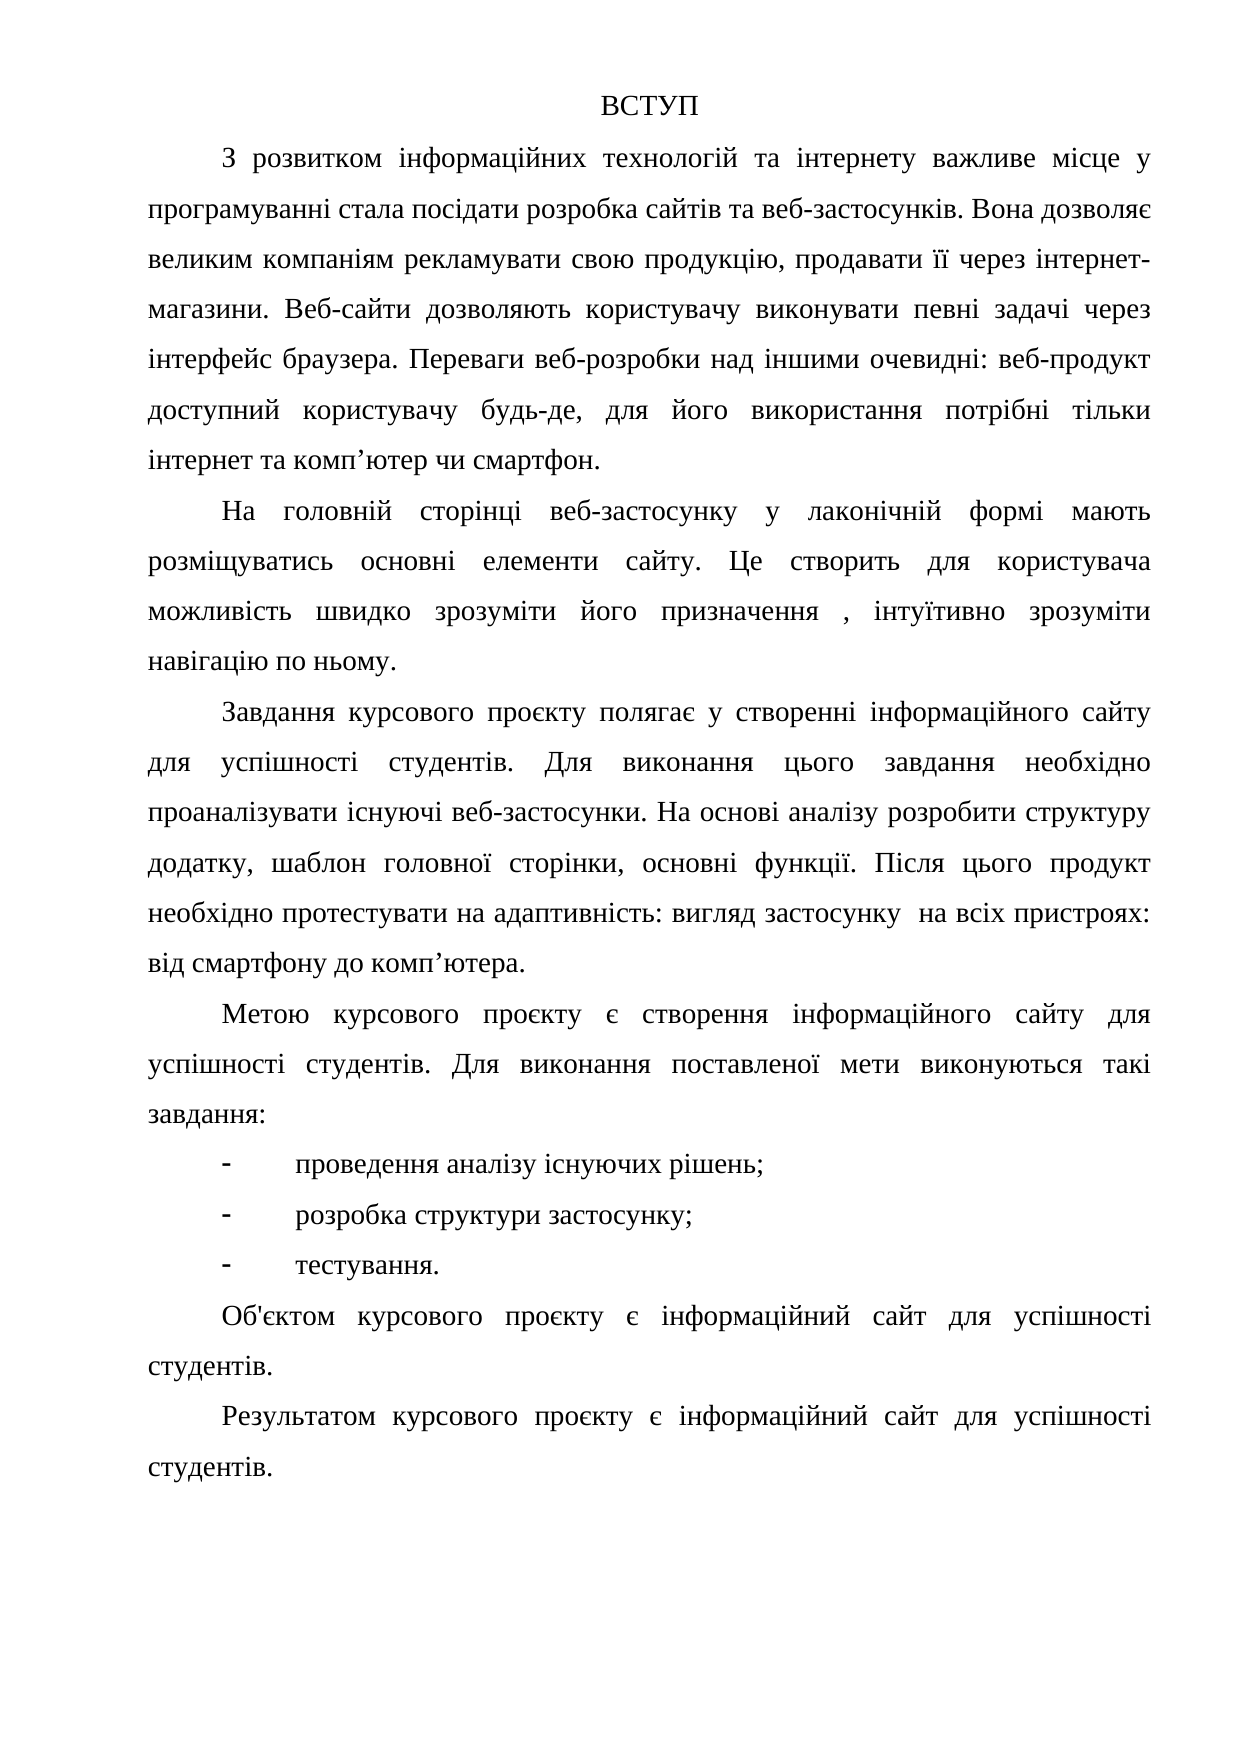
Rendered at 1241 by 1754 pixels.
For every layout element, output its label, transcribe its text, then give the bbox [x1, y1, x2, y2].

text З розвитком інформаційних технологій та інтернету важливе місце у програмуванні стала посідати розробка сайтів та веб-застосунків. Вона дозволяє великим компаніям рекламувати свою продукцію, продавати її через інтернет-магазини. Веб-сайти дозволяють користувачу виконувати певні задачі через інтерфейс браузера. Переваги веб-розробки над іншими очевидні: веб-продукт доступний користувачу будь-де, для його використання потрібні тільки інтернет та комп’ютер чи смартфон. [148, 140, 1152, 476]
text Метою курсового проєкту є створення інформаційного сайту для успішності студентів. Для виконання поставленої мети виконуються такі завдання: [148, 996, 1152, 1130]
text Результатом курсового проєкту є інформаційний сайт для успішності студентів. [148, 1398, 1152, 1482]
list Завдання курсового проєкту полягає у створенні інформаційного сайту для успішності студентів. Для виконання цього завдання необхідно проаналізувати існуючі веб-застосунки. На основі аналізу розробити структуру додатку, шаблон головної сторінки, основні функції. Після цього продукт необхідно протестувати на адаптивність: вигляд застосунку на всіх пристроях: від смартфону до комп’ютера. [148, 694, 1152, 979]
list розробка структури застосунку; [148, 1197, 1152, 1231]
list На головній сторінці веб-застосунку у лаконічній формі мають розміщуватись основні елементи сайту. Це створить для користувача можливість швидко зрозуміти його призначення , інтуїтивно зрозуміти навігацію по ньому. [148, 493, 1152, 677]
list проведення аналізу існуючих рішень; [148, 1147, 1152, 1180]
text Об'єктом курсового проєкту є інформаційний сайт для успішності студентів. [148, 1298, 1152, 1382]
list тестування. [148, 1247, 1152, 1281]
text ВСТУП [148, 88, 1152, 122]
